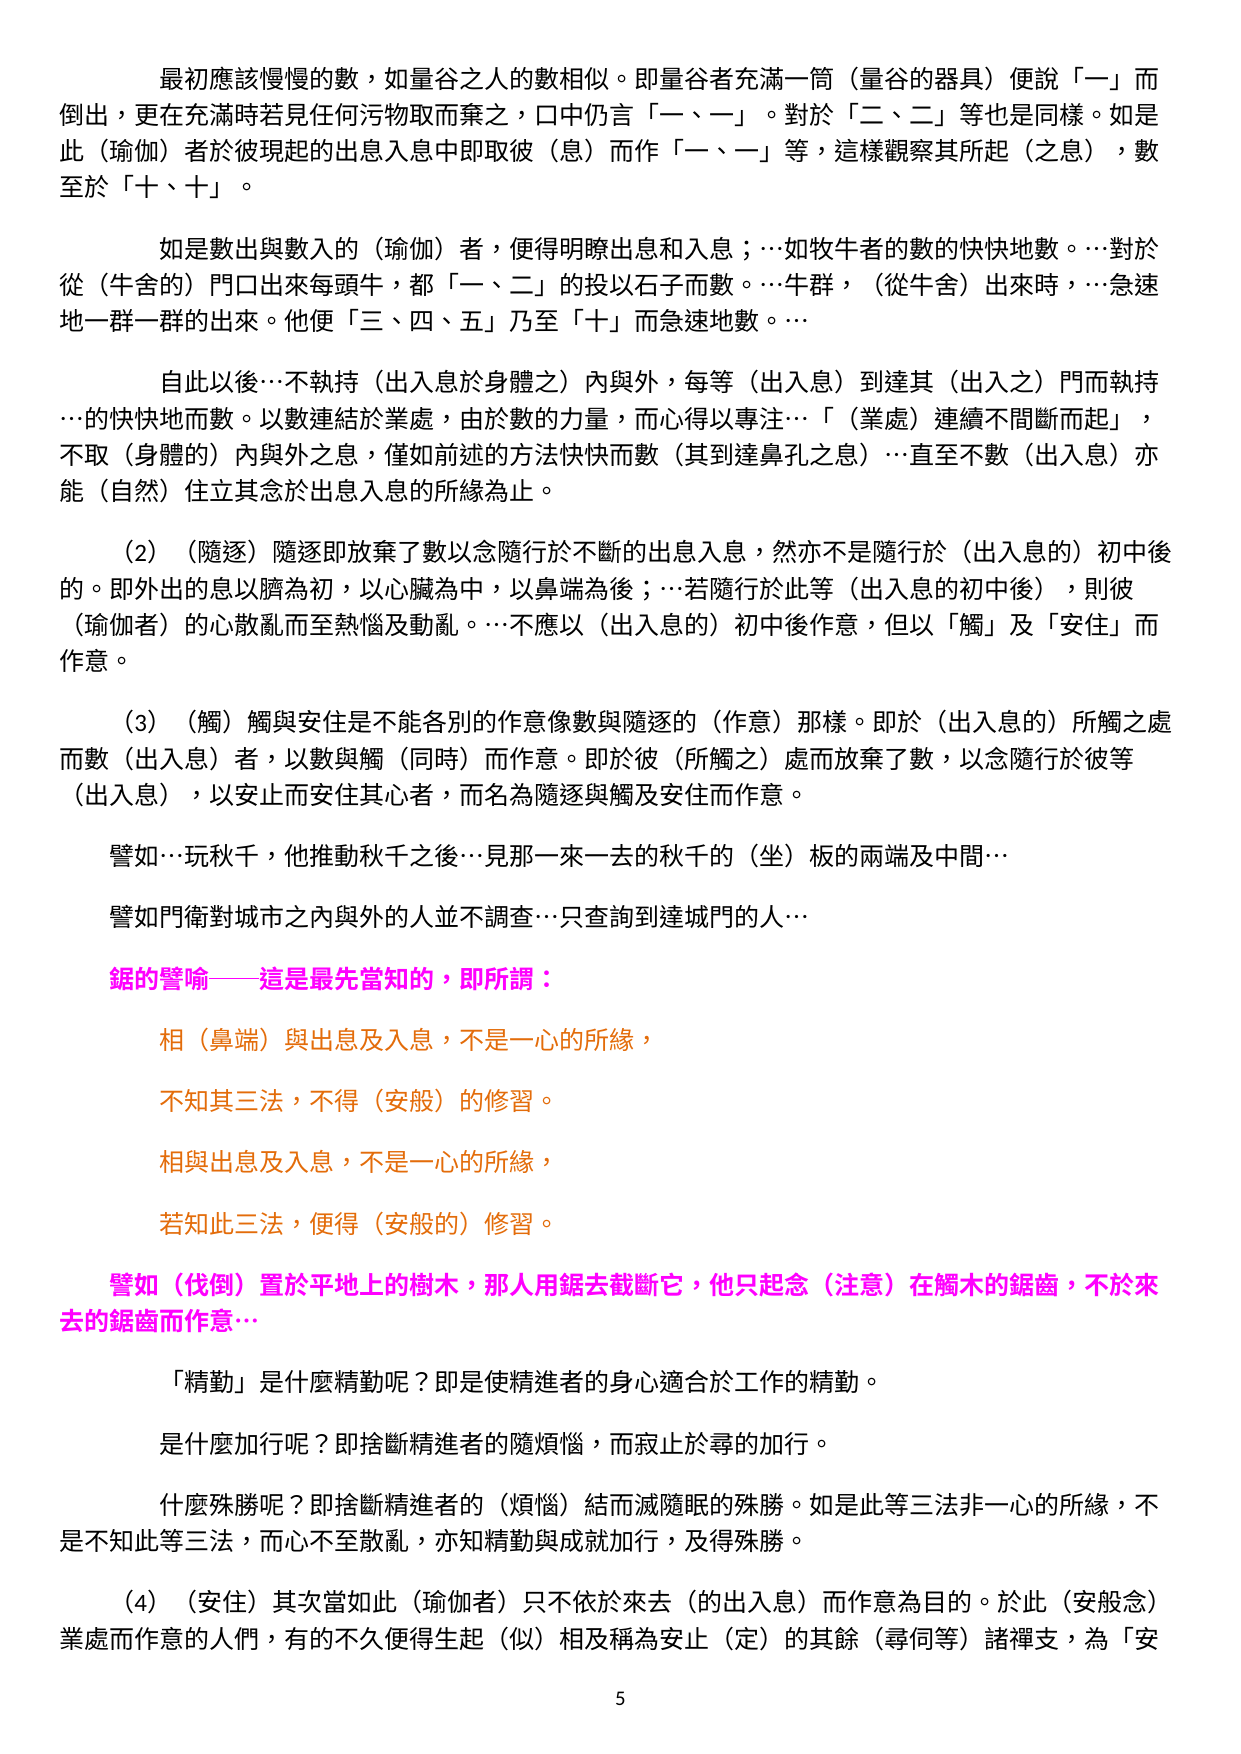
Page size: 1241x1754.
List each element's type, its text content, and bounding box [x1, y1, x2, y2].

text 不知其三法，不得（安般）的修習。 [59, 1082, 1181, 1118]
text 自此以後…不執持（出入息於身體之）內與外，每等（出入息）到達其（出入之）門而執持…的快快地而數。以數連結於業處，由於數的力量，而心得以專注…「（業處）連續不間斷而起」，不取（身體的）內與外之息，僅如前述的方法快快而數（其到達鼻孔之息）…直至不數（出入息）亦能（自然）住立其念於出息入息的所緣為止。 [59, 363, 1181, 508]
text （2）（隨逐）隨逐即放棄了數以念隨行於不斷的出息入息，然亦不是隨行於（出入息的）初中後的。即外出的息以臍為初，以心臟為中，以鼻端為後；…若隨行於此等（出入息的初中後），則彼（瑜伽者）的心散亂而至熱惱及動亂。…不應以（出入息的）初中後作意，但以「觸」及「安住」而作意。 [59, 533, 1181, 678]
text 譬如…玩秋千，他推動秋千之後…見那一來一去的秋千的（坐）板的兩端及中間… [59, 837, 1181, 873]
text 譬如（伐倒）置於平地上的樹木，那人用鋸去截斷它，他只起念（注意）在觸木的鋸齒，不於來去的鋸齒而作意… [59, 1265, 1181, 1338]
text （3）（觸）觸與安住是不能各別的作意像數與隨逐的（作意）那樣。即於（出入息的）所觸之處而數（出入息）者，以數與觸（同時）而作意。即於彼（所觸之）處而放棄了數，以念隨行於彼等（出入息），以安止而安住其心者，而名為隨逐與觸及安住而作意。 [59, 703, 1181, 812]
text 最初應該慢慢的數，如量谷之人的數相似。即量谷者充滿一筒（量谷的器具）便說「一」而倒出，更在充滿時若見任何污物取而棄之，口中仍言「一、一」。對於「二、二」等也是同樣。如是此（瑜伽）者於彼現起的出息入息中即取彼（息）而作「一、一」等，這樣觀察其所起（之息），數至於「十、十」。 [59, 59, 1181, 204]
text 什麼殊勝呢？即捨斷精進者的（煩惱）結而滅隨眠的殊勝。如是此等三法非一心的所緣，不是不知此等三法，而心不至散亂，亦知精勤與成就加行，及得殊勝。 [59, 1485, 1181, 1558]
text 譬如門衛對城市之內與外的人並不調查…只查詢到達城門的人… [59, 898, 1181, 934]
text 是什麼加行呢？即捨斷精進者的隨煩惱，而寂止於尋的加行。 [59, 1424, 1181, 1460]
text 「精勤」是什麼精勤呢？即是使精進者的身心適合於工作的精勤。 [59, 1363, 1181, 1399]
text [59, 1583, 1181, 1655]
text 相與出息及入息，不是一心的所緣， [59, 1143, 1181, 1179]
text 相（鼻端）與出息及入息，不是一心的所緣， [59, 1020, 1181, 1057]
text 鋸的譬喻──這是最先當知的，即所謂： [59, 959, 1181, 995]
text 若知此三法，便得（安般的）修習。 [59, 1204, 1181, 1240]
text 如是數出與數入的（瑜伽）者，便得明瞭出息和入息；…如牧牛者的數的快快地數。…對於從（牛舍的）門口出來每頭牛，都「一、二」的投以石子而數。…牛群，（從牛舍）出來時，…急速地一群一群的出來。他便「三、四、五」乃至「十」而急速地數。… [59, 229, 1181, 338]
